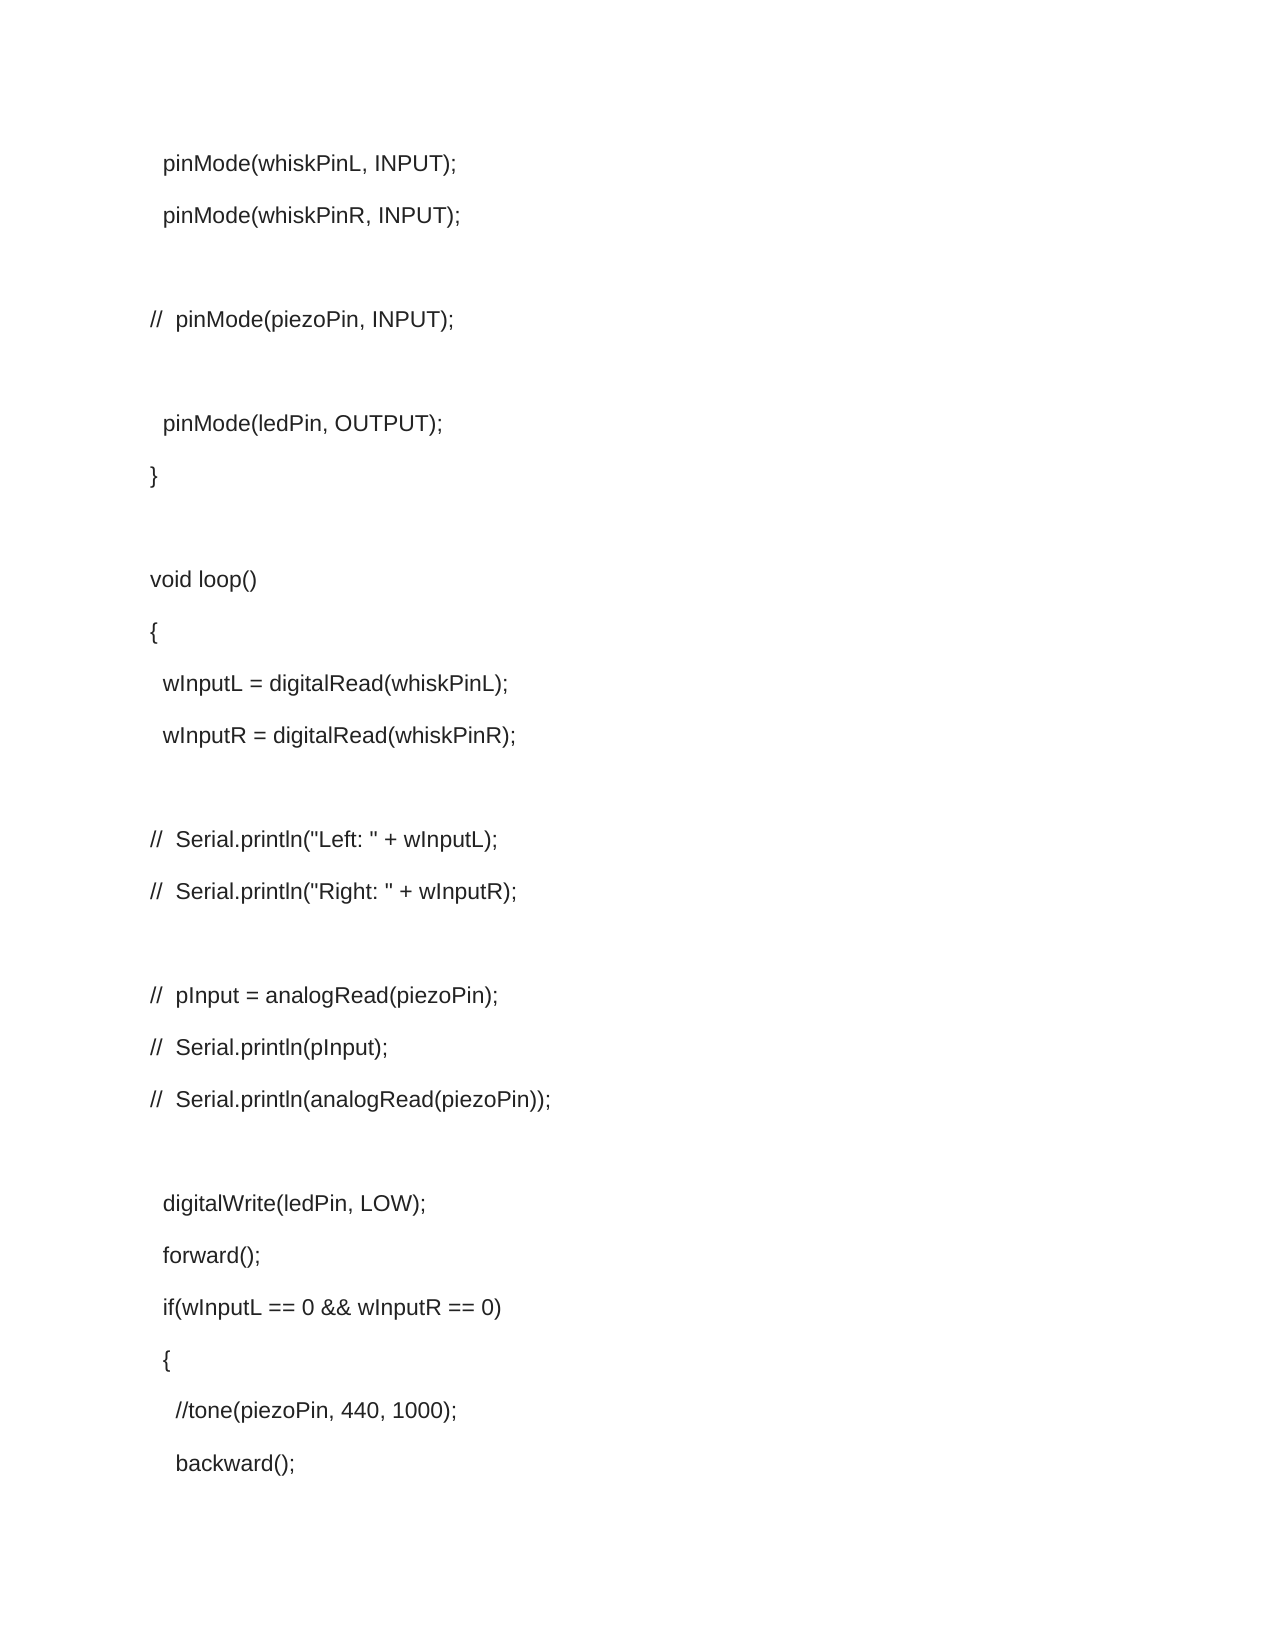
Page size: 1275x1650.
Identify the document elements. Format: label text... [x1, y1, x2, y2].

text // Serial.println(pInput); [150, 1034, 1125, 1060]
text // pinMode(piezoPin, INPUT); [150, 306, 1125, 332]
text pinMode(ledPin, OUTPUT); [150, 410, 1125, 436]
text backward(); [150, 1449, 1125, 1476]
text //tone(piezoPin, 440, 1000); [150, 1397, 1125, 1424]
text pinMode(whiskPinL, INPUT); [150, 150, 1125, 176]
text // Serial.println("Right: " + wInputR); [150, 878, 1125, 904]
text // Serial.println(analogRead(piezoPin)); [150, 1086, 1125, 1112]
text digitalWrite(ledPin, LOW); [150, 1189, 1125, 1216]
text { [150, 618, 1125, 644]
text } [150, 462, 1125, 488]
text wInputR = digitalRead(whiskPinR); [150, 722, 1125, 748]
text // Serial.println("Left: " + wInputL); [150, 826, 1125, 852]
text wInputL = digitalRead(whiskPinL); [150, 670, 1125, 696]
text forward(); [150, 1242, 1125, 1268]
text { [150, 1346, 1125, 1372]
text void loop() [150, 566, 1125, 592]
text pinMode(whiskPinR, INPUT); [150, 202, 1125, 228]
text // pInput = analogRead(piezoPin); [150, 982, 1125, 1008]
text if(wInputL == 0 && wInputR == 0) [150, 1293, 1125, 1320]
